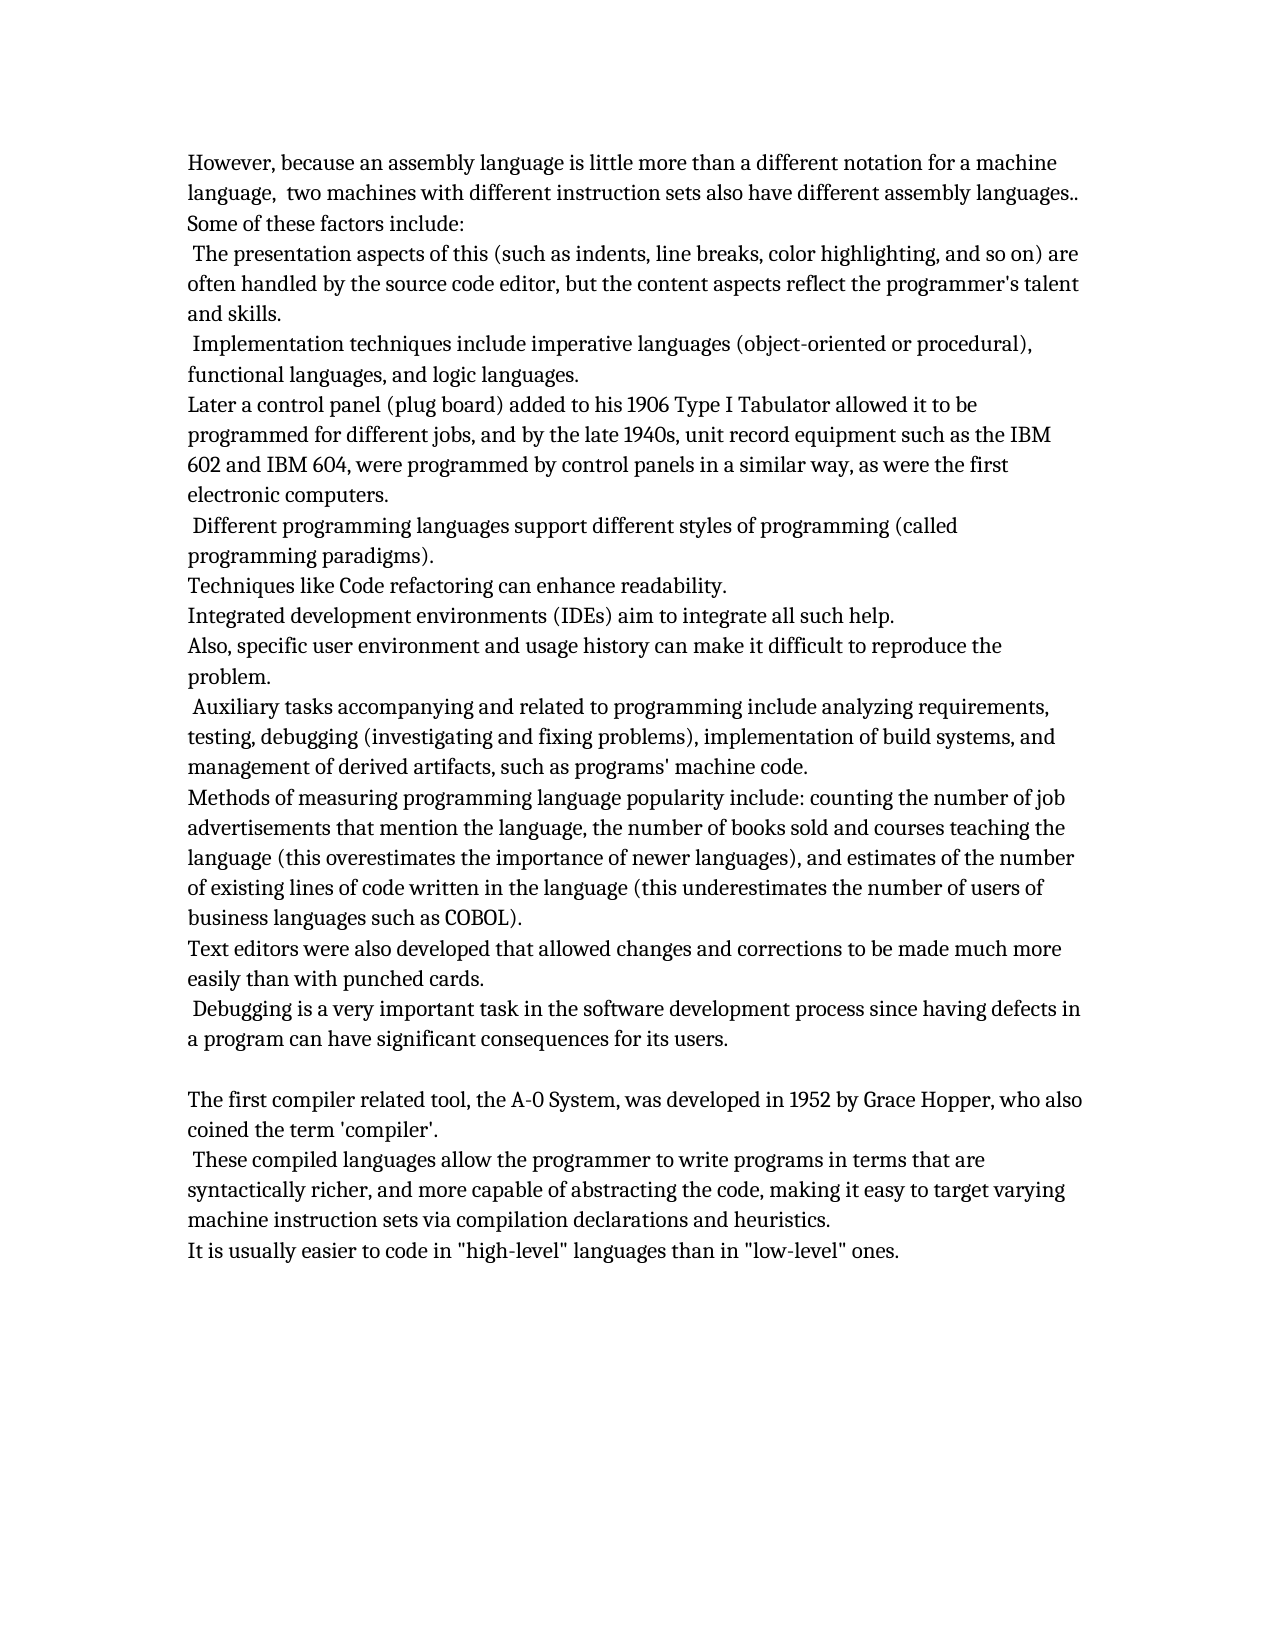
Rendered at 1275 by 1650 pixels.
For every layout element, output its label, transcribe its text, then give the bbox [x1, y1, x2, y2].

text However, because an assembly language is little more than a different notation for a machine language, two machines with different instruction sets also have different assembly languages.. Some of these factors include: The presentation aspects of this (such as indents, line breaks, color highlighting, and so on) are often handled by the source code editor, but the content aspects reflect the programmer's talent and skills. Implementation techniques include imperative languages (object-oriented or procedural), functional languages, and logic languages. Later a control panel (plug board) added to his 1906 Type I Tabulator allowed it to be programmed for different jobs, and by the late 1940s, unit record equipment such as the IBM 602 and IBM 604, were programmed by control panels in a similar way, as were the first electronic computers. Different programming languages support different styles of programming (called programming paradigms). Techniques like Code refactoring can enhance readability. Integrated development environments (IDEs) aim to integrate all such help. Also, specific user environment and usage history can make it difficult to reproduce the problem. Auxiliary tasks accompanying and related to programming include analyzing requirements, testing, debugging (investigating and fixing problems), implementation of build systems, and management of derived artifacts, such as programs' machine code. Methods of measuring programming language popularity include: counting the number of job advertisements that mention the language, the number of books sold and courses teaching the language (this overestimates the importance of newer languages), and estimates of the number of existing lines of code written in the language (this underestimates the number of users of business languages such as COBOL). Text editors were also developed that allowed changes and corrections to be made much more easily than with punched cards. Debugging is a very important task in the software development process since having defects in a program can have significant consequences for its users. The first compiler related tool, the A-0 System, was developed in 1952 by Grace Hopper, who also coined the term 'compiler'. These compiled languages allow the programmer to write programs in terms that are syntactically richer, and more capable of abstracting the code, making it easy to target varying machine instruction sets via compilation declarations and heuristics. It is usually easier to code in "high-level" languages than in "low-level" ones. [187, 150, 1087, 1264]
